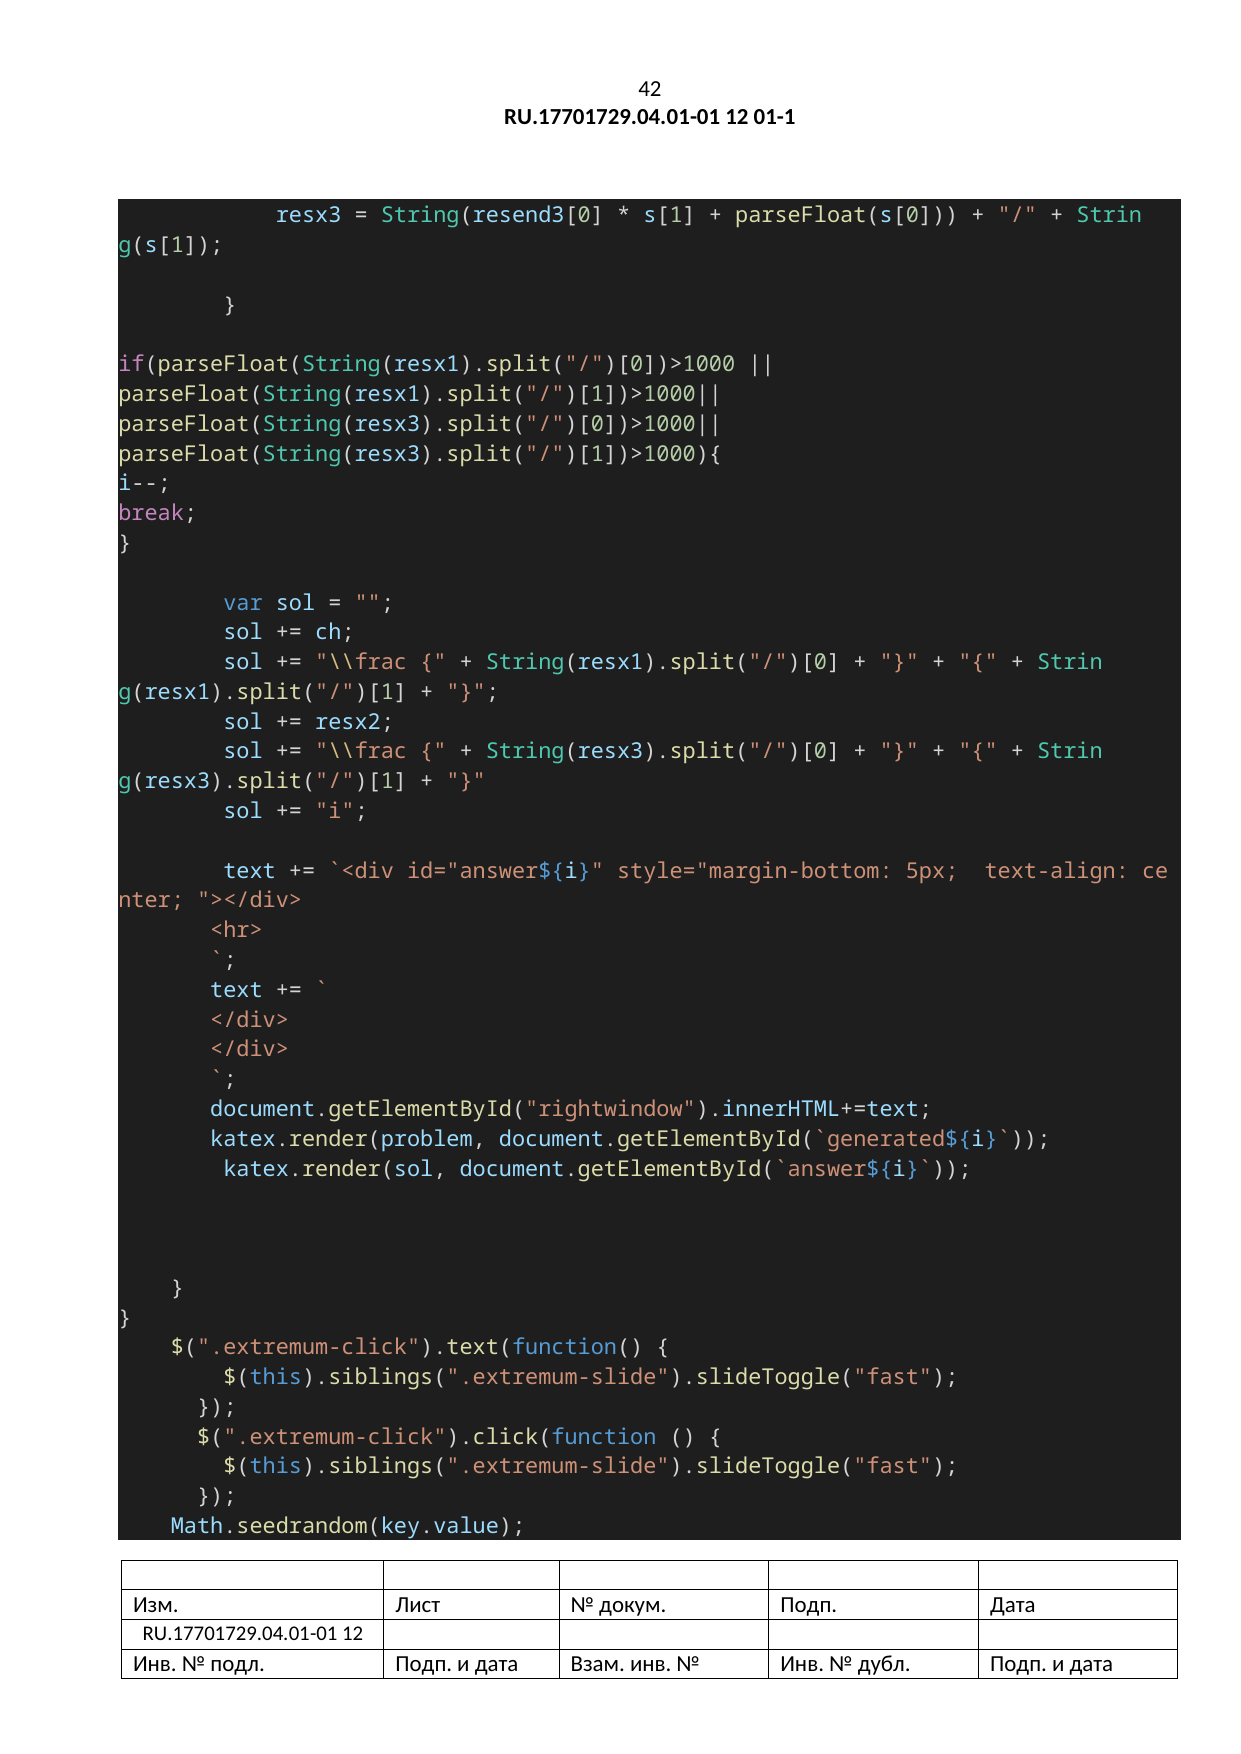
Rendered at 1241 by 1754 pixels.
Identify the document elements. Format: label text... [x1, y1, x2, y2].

text sol += "\\frac {" + String(resx3).split("/")[0] + "}" + "{" + String(resx3).split("/")[1] + "}" [118, 736, 1181, 795]
text } [118, 1272, 1181, 1302]
text text += `<div id="answer${i}" style="margin-bottom: 5px; text-align: center; "></div> [118, 855, 1181, 914]
text var sol = ""; [118, 587, 1181, 616]
text i--; [118, 467, 1181, 497]
text } [118, 1302, 1181, 1331]
text $(".extremum-click").click(function () { [118, 1421, 1181, 1451]
text } [118, 289, 1181, 318]
text }); [118, 1480, 1181, 1510]
text resx3 = String(resend3[0] * s[1] + parseFloat(s[0])) + "/" + String(s[1]); [118, 199, 1181, 259]
text sol += ch; [118, 616, 1181, 646]
text }); [118, 1391, 1181, 1421]
text if(parseFloat(String(resx1).split("/")[0])>1000 ||parseFloat(String(resx1).split("/")[1])>1000||parseFloat(String(resx3).split("/")[0])>1000||parseFloat(String(resx3).split("/")[1])>1000){ [118, 348, 1181, 467]
text katex.render(problem, document.getElementById(`generated${i}`)); [118, 1123, 1181, 1153]
text </div> [118, 1033, 1181, 1063]
text katex.render(sol, document.getElementById(`answer${i}`)); [118, 1153, 1181, 1182]
text $(".extremum-click").text(function() { [118, 1331, 1181, 1361]
text sol += "\\frac {" + String(resx1).split("/")[0] + "}" + "{" + String(resx1).split("/")[1] + "}"; [118, 646, 1181, 706]
text </div> [118, 1004, 1181, 1033]
text text += ` [118, 974, 1181, 1004]
text sol += resx2; [118, 706, 1181, 736]
text `; [118, 1063, 1181, 1093]
text `; [118, 944, 1181, 974]
text $(this).siblings(".extremum-slide").slideToggle("fast"); [118, 1451, 1181, 1480]
text } [118, 527, 1181, 557]
text $(this).siblings(".extremum-slide").slideToggle("fast"); [118, 1361, 1181, 1391]
text document.getElementById("rightwindow").innerHTML+=text; [118, 1093, 1181, 1123]
text <hr> [118, 914, 1181, 944]
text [118, 1510, 1181, 1540]
text break; [118, 497, 1181, 527]
text sol += "i"; [118, 795, 1181, 825]
